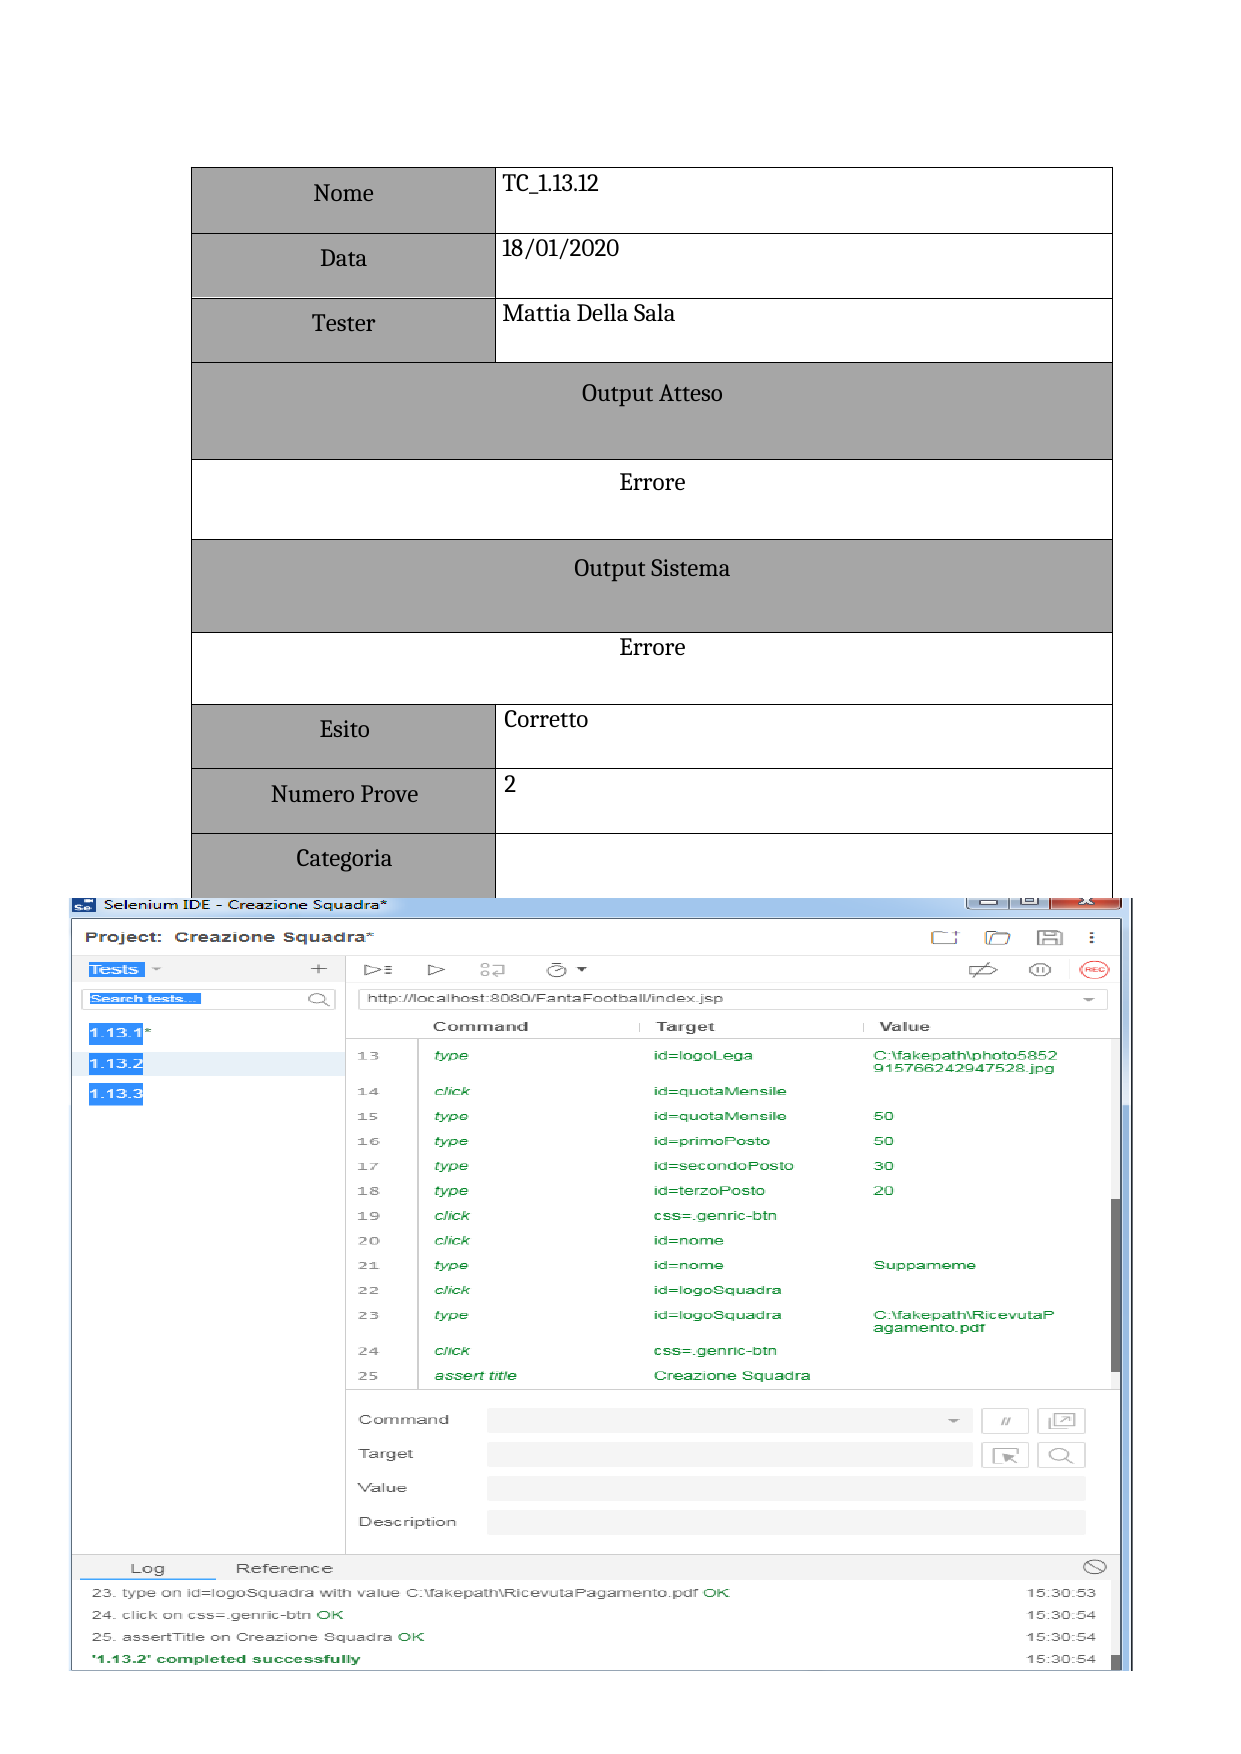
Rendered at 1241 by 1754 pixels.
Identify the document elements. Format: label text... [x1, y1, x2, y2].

table_cell Corretto [496, 705, 1112, 768]
table_cell [496, 834, 1112, 898]
table_cell Tester [192, 299, 495, 362]
table_header TC_1.13.12 [496, 168, 1112, 233]
table_cell Numero Prove [192, 769, 495, 833]
table_cell 2 [496, 769, 1112, 833]
picture [68, 898, 1133, 1671]
table_cell Output Atteso [192, 363, 1112, 459]
table_cell Output Sistema [192, 540, 1112, 632]
table_cell 18/01/2020 [496, 234, 1112, 297]
table_cell Errore [192, 460, 1112, 539]
table_cell Mattia Della Sala [496, 299, 1112, 362]
table_cell Categoria [192, 834, 495, 898]
table_cell Data [192, 234, 495, 297]
table_cell Errore [192, 633, 1112, 703]
table_header Nome [192, 168, 495, 233]
table_cell Esito [192, 705, 495, 768]
